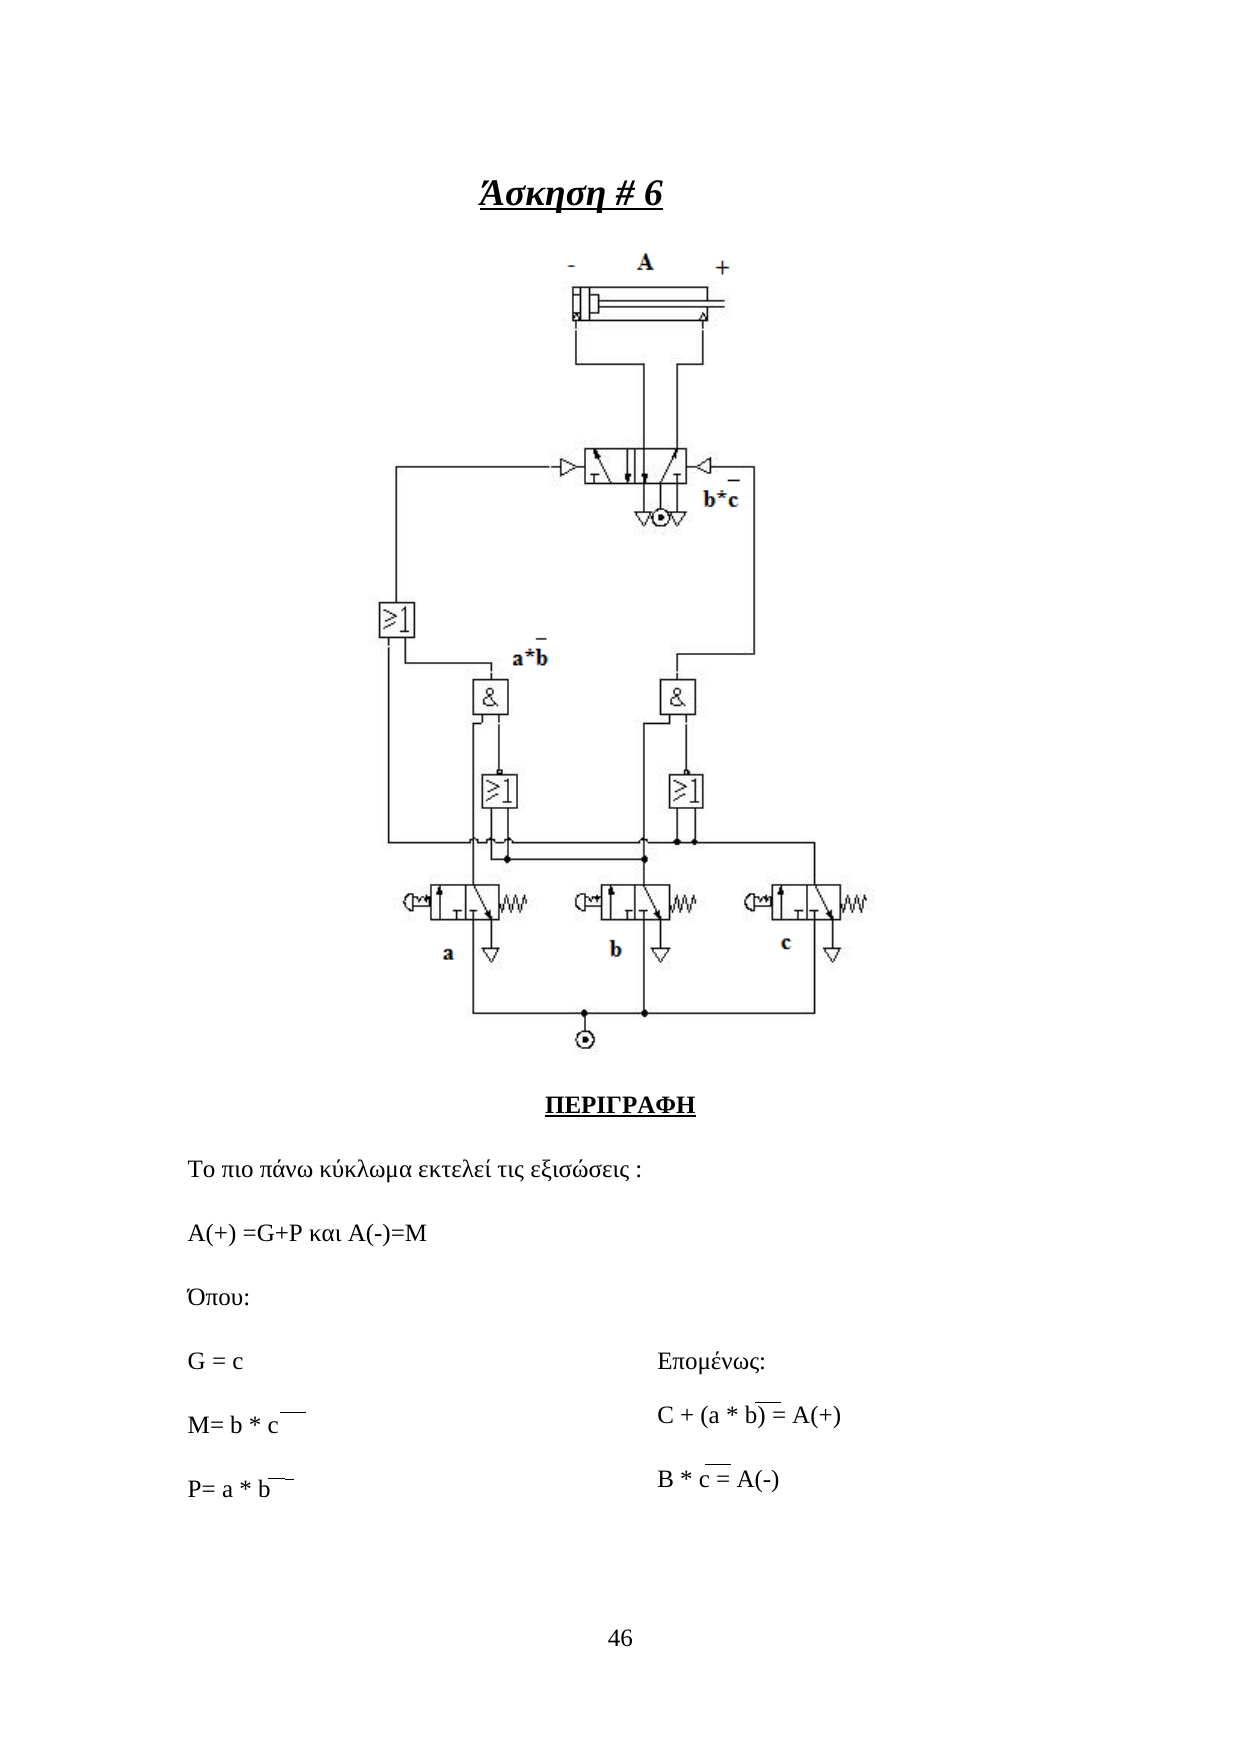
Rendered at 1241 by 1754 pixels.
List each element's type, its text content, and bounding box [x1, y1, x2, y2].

text B * c = A(-) [657, 1464, 1053, 1492]
text Άσκηση # 6 [187, 171, 955, 214]
text Επομένως: [657, 1346, 1053, 1375]
text A(+) =G+P και A(-)=M [187, 1218, 1053, 1247]
text Το πιο πάνω κύκλωμα εκτελεί τις εξισώσεις : [187, 1154, 1053, 1183]
text ΠΕΡΙΓΡΑΦΗ [187, 1090, 1053, 1119]
text G = c [187, 1346, 583, 1375]
picture [364, 249, 876, 1055]
text M= b * c [187, 1410, 583, 1439]
text C + (a * b) = A(+) [657, 1400, 1053, 1428]
text Όπου: [187, 1282, 1053, 1311]
text P= a * b [187, 1474, 583, 1503]
